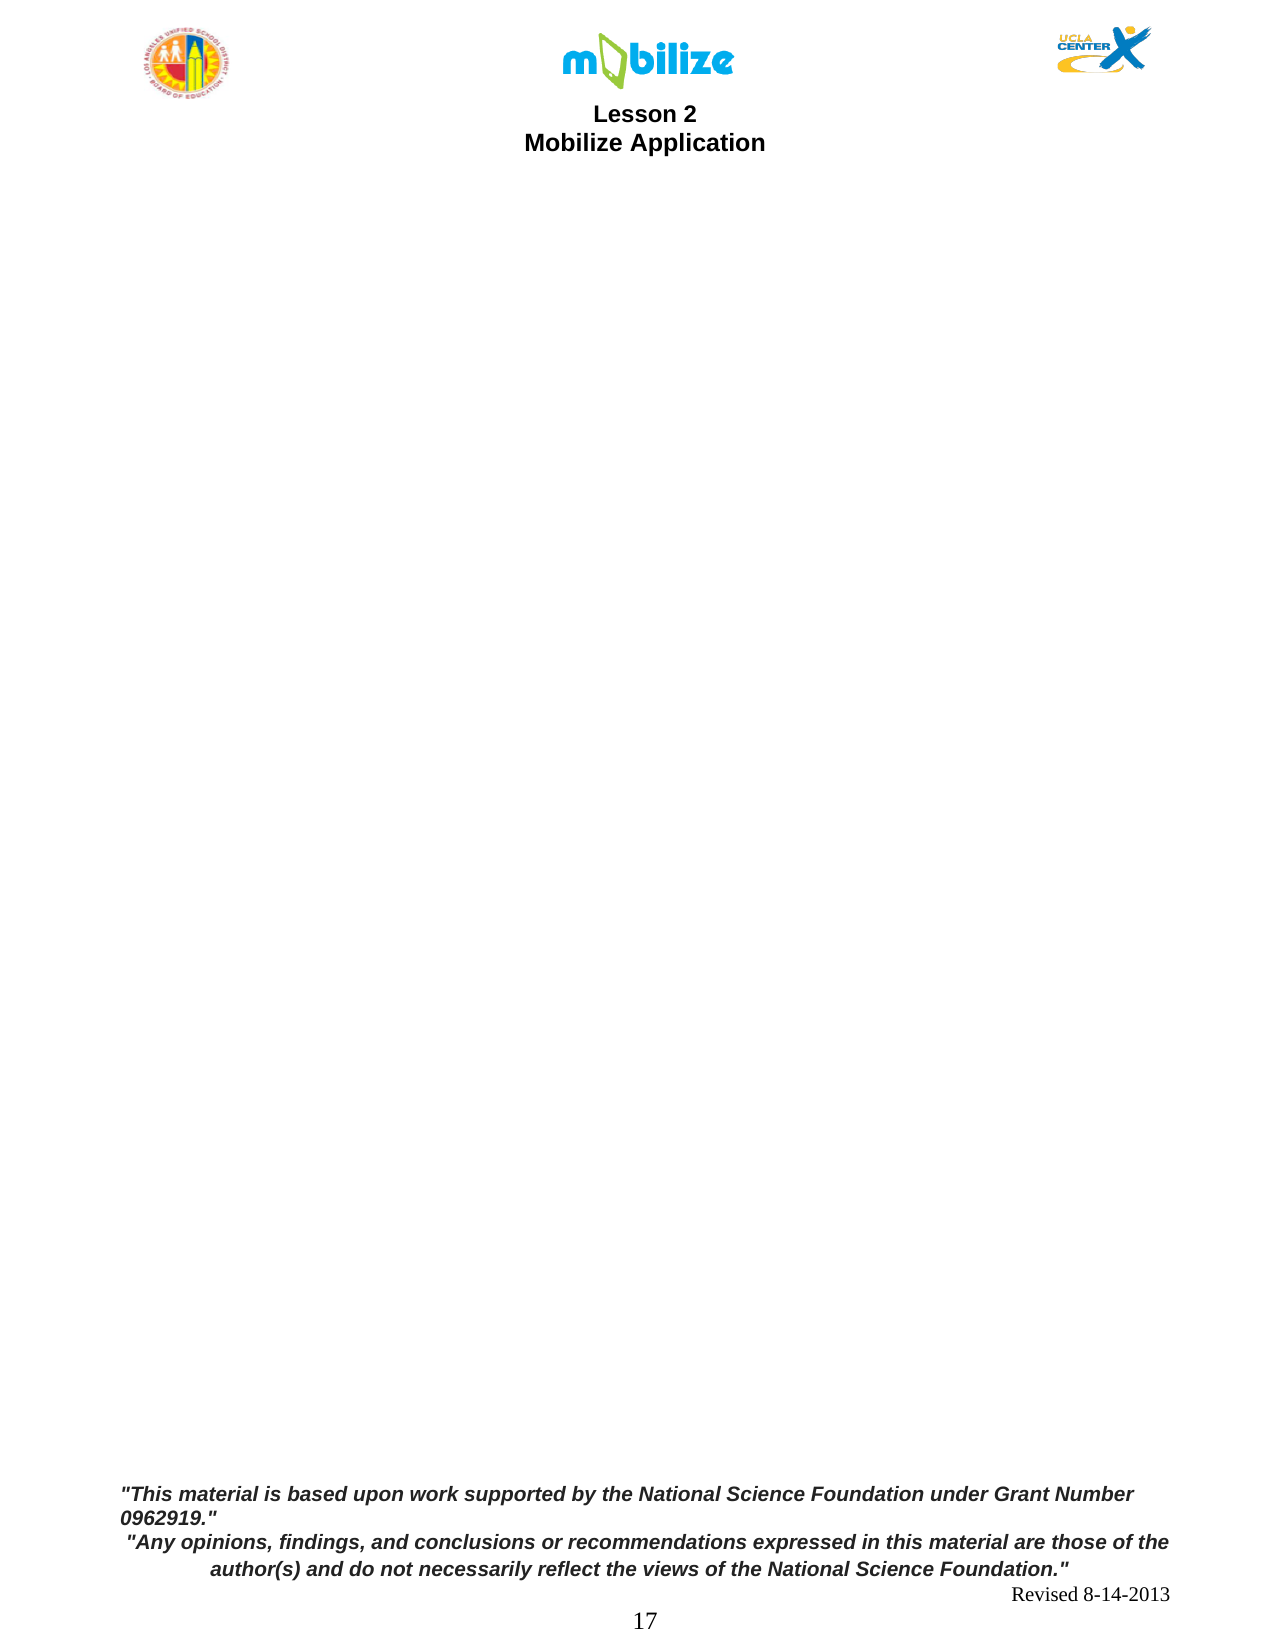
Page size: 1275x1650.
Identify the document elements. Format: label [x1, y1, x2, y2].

picture [138, 7, 242, 99]
picture [551, 26, 738, 95]
